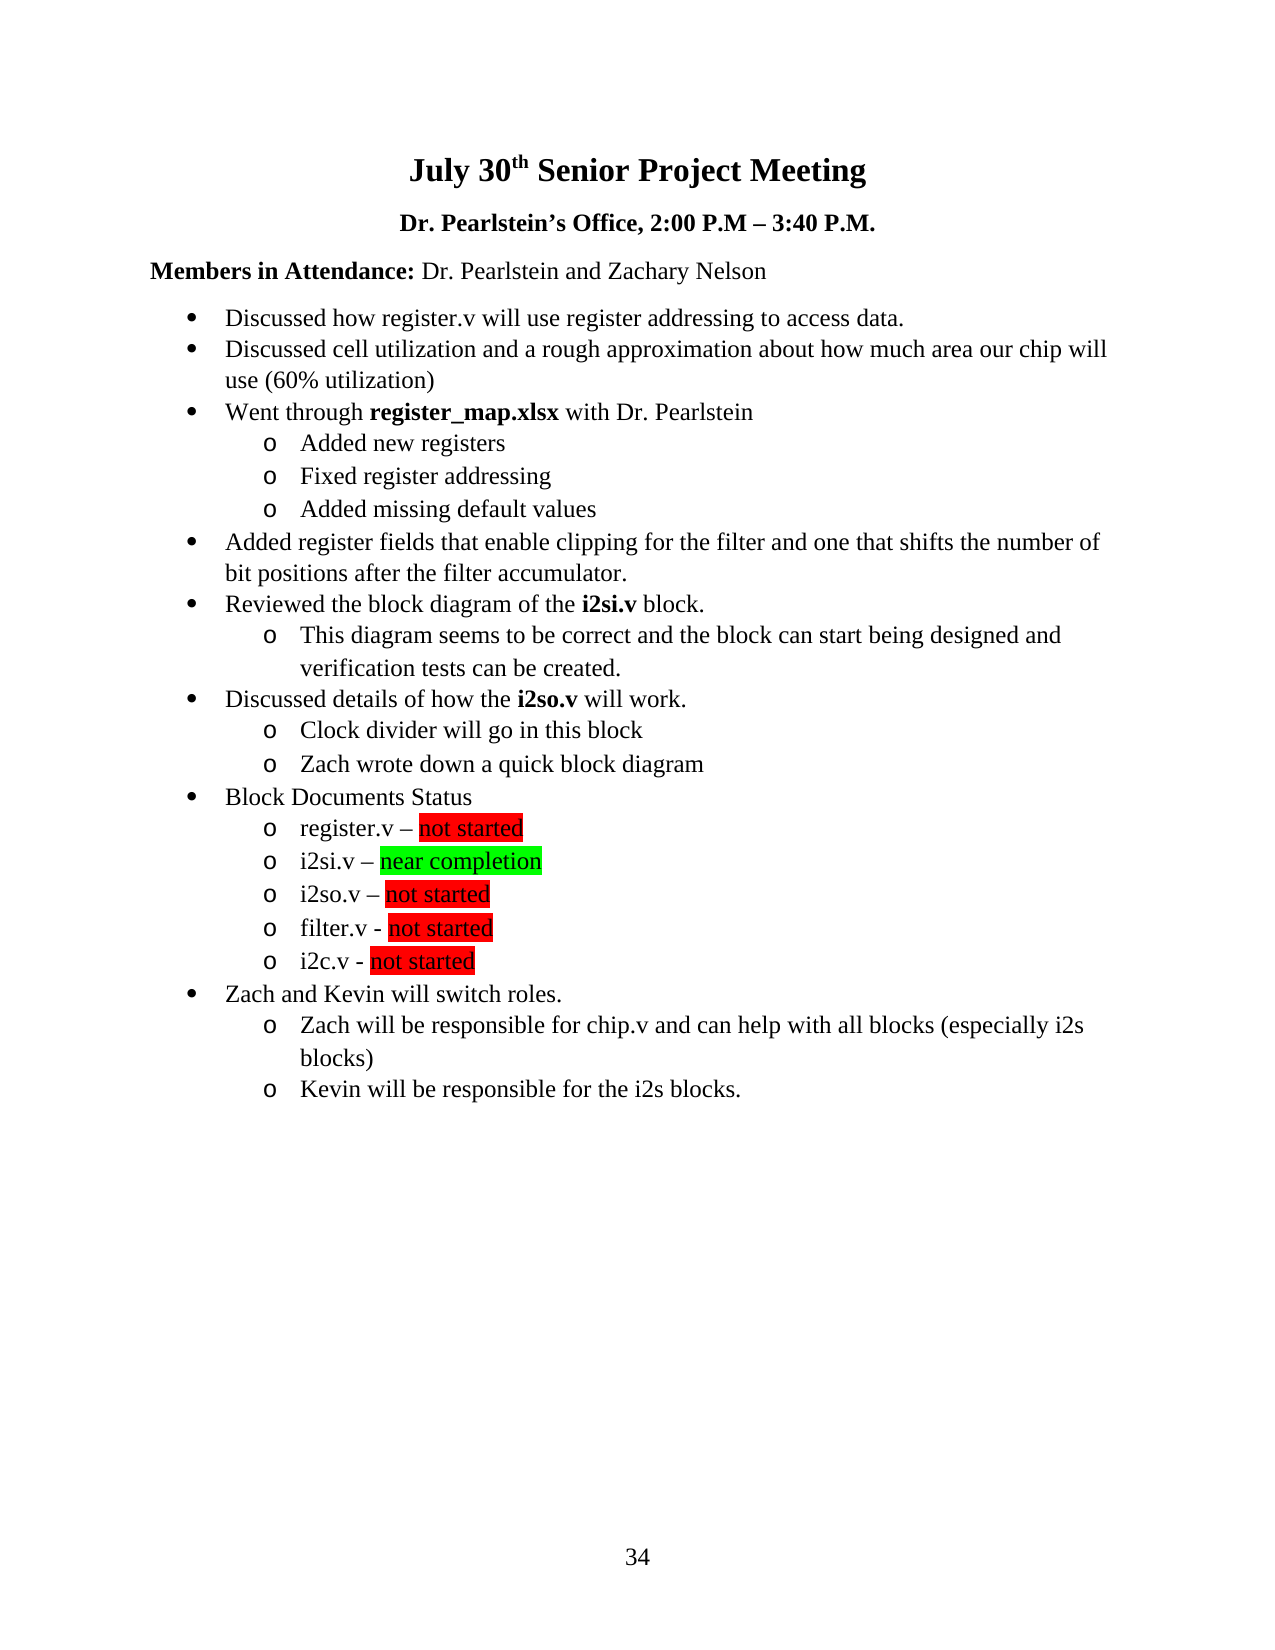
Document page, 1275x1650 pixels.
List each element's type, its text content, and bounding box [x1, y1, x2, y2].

list Went through register_map.xlsx with Dr. Pearlstein [187, 397, 1125, 425]
list i2c.v - not started [262, 946, 1125, 977]
list Zach will be responsible for chip.v and can help with all blocks (especially i2s blocks) [262, 1010, 1125, 1072]
list i2so.v – not started [262, 879, 1125, 910]
text July 30th Senior Project Meeting [150, 150, 1125, 188]
list i2si.v – near completion [262, 846, 1125, 877]
list Zach and Kevin will switch roles. [187, 979, 1125, 1008]
list Added missing default values [262, 494, 1125, 525]
list Discussed cell utilization and a rough approximation about how much area our chip will use (60% utilization) [187, 334, 1125, 394]
list register.v – not started [262, 813, 1125, 844]
list Block Documents Status [187, 782, 1125, 811]
list Kevin will be responsible for the i2s blocks. [262, 1074, 1125, 1105]
list Fixed register addressing [262, 461, 1125, 492]
list Zach wrote down a quick block diagram [262, 749, 1125, 780]
list This diagram seems to be correct and the block can start being designed and verification tests can be created. [262, 620, 1125, 682]
list Added register fields that enable clipping for the filter and one that shifts the number of bit positions after the filter accumulator. [187, 527, 1125, 587]
list Clock divider will go in this block [262, 716, 1125, 746]
text Dr. Pearlstein’s Office, 2:00 P.M – 3:40 P.M. [150, 208, 1125, 237]
list Reviewed the block diagram of the i2si.v block. [187, 589, 1125, 618]
list Discussed details of how the i2so.v will work. [187, 684, 1125, 713]
list Discussed how register.v will use register addressing to access data. [187, 303, 1125, 332]
list Added new registers [262, 428, 1125, 458]
text Members in Attendance: Dr. Pearlstein and Zachary Nelson [150, 256, 1125, 284]
list filter.v - not started [262, 913, 1125, 944]
